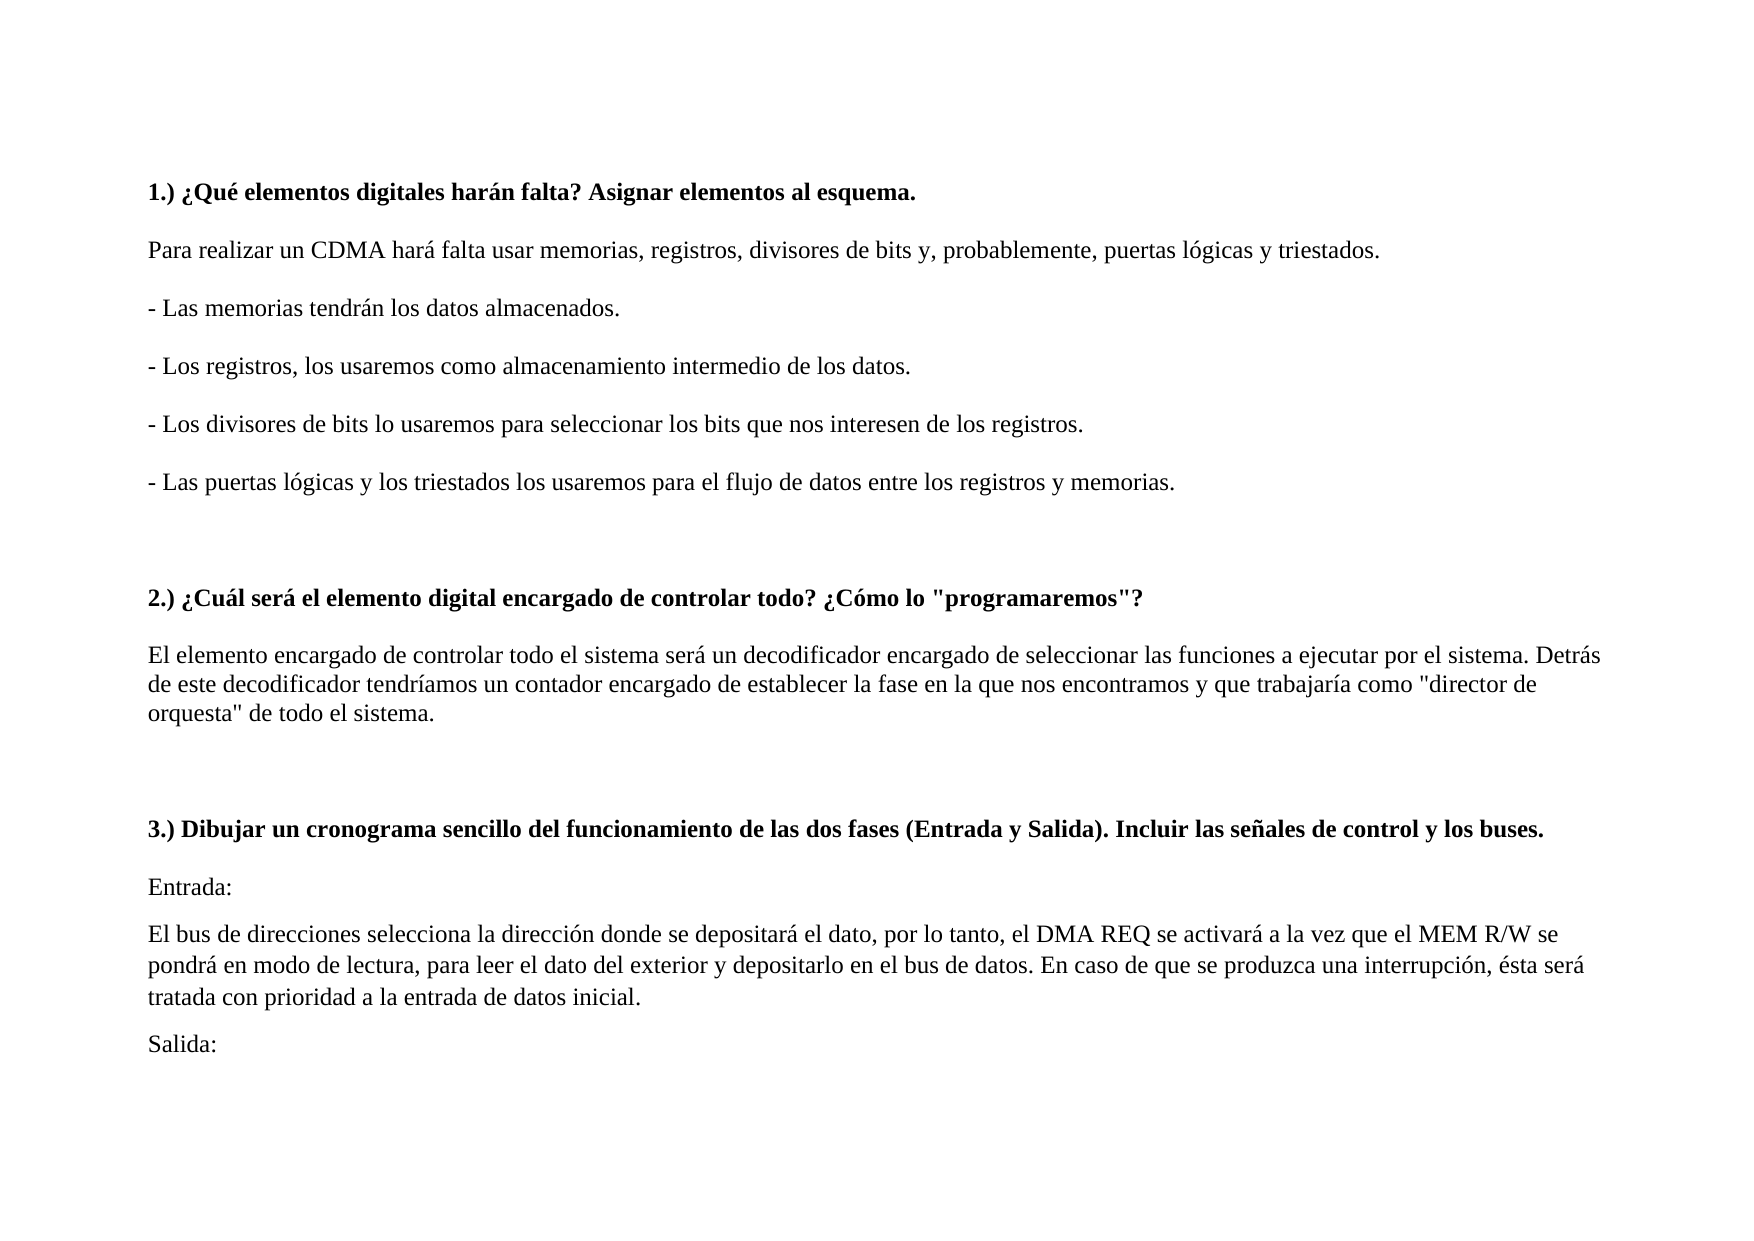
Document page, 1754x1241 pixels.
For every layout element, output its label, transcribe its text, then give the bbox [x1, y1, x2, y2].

text - Las puertas lógicas y los triestados los usaremos para el flujo de datos entre los registros y memorias. [148, 467, 1606, 496]
text Entrada: [148, 872, 1606, 901]
text El elemento encargado de controlar todo el sistema será un decodificador encargado de seleccionar las funciones a ejecutar por el sistema. Detrás de este decodificador tendríamos un contador encargado de establecer la fase en la que nos encontramos y que trabajaría como "director de orquesta" de todo el sistema. [148, 641, 1606, 727]
text - Los registros, los usaremos como almacenamiento intermedio de los datos. [148, 351, 1606, 380]
text - Las memorias tendrán los datos almacenados. [148, 293, 1606, 322]
text - Los divisores de bits lo usaremos para seleccionar los bits que nos interesen de los registros. [148, 409, 1606, 438]
text 1.) ¿Qué elementos digitales harán falta? Asignar elementos al esquema. [148, 177, 1606, 206]
text 3.) Dibujar un cronograma sencillo del funcionamiento de las dos fases (Entrada y Salida). Incluir las señales de control y los buses. [148, 814, 1606, 843]
text Para realizar un CDMA hará falta usar memorias, registros, divisores de bits y, probablemente, puertas lógicas y triestados. [148, 235, 1606, 264]
text El bus de direcciones selecciona la dirección donde se depositará el dato, por lo tanto, el DMA REQ se activará a la vez que el MEM R/W se pondrá en modo de lectura, para leer el dato del exterior y depositarlo en el bus de datos. En caso de que se produzca una interrupción, ésta será tratada con prioridad a la entrada de datos inicial. [148, 919, 1606, 1010]
text 2.) ¿Cuál será el elemento digital encargado de controlar todo? ¿Cómo lo "programaremos"? [148, 583, 1606, 611]
text Salida: [148, 1029, 1606, 1058]
